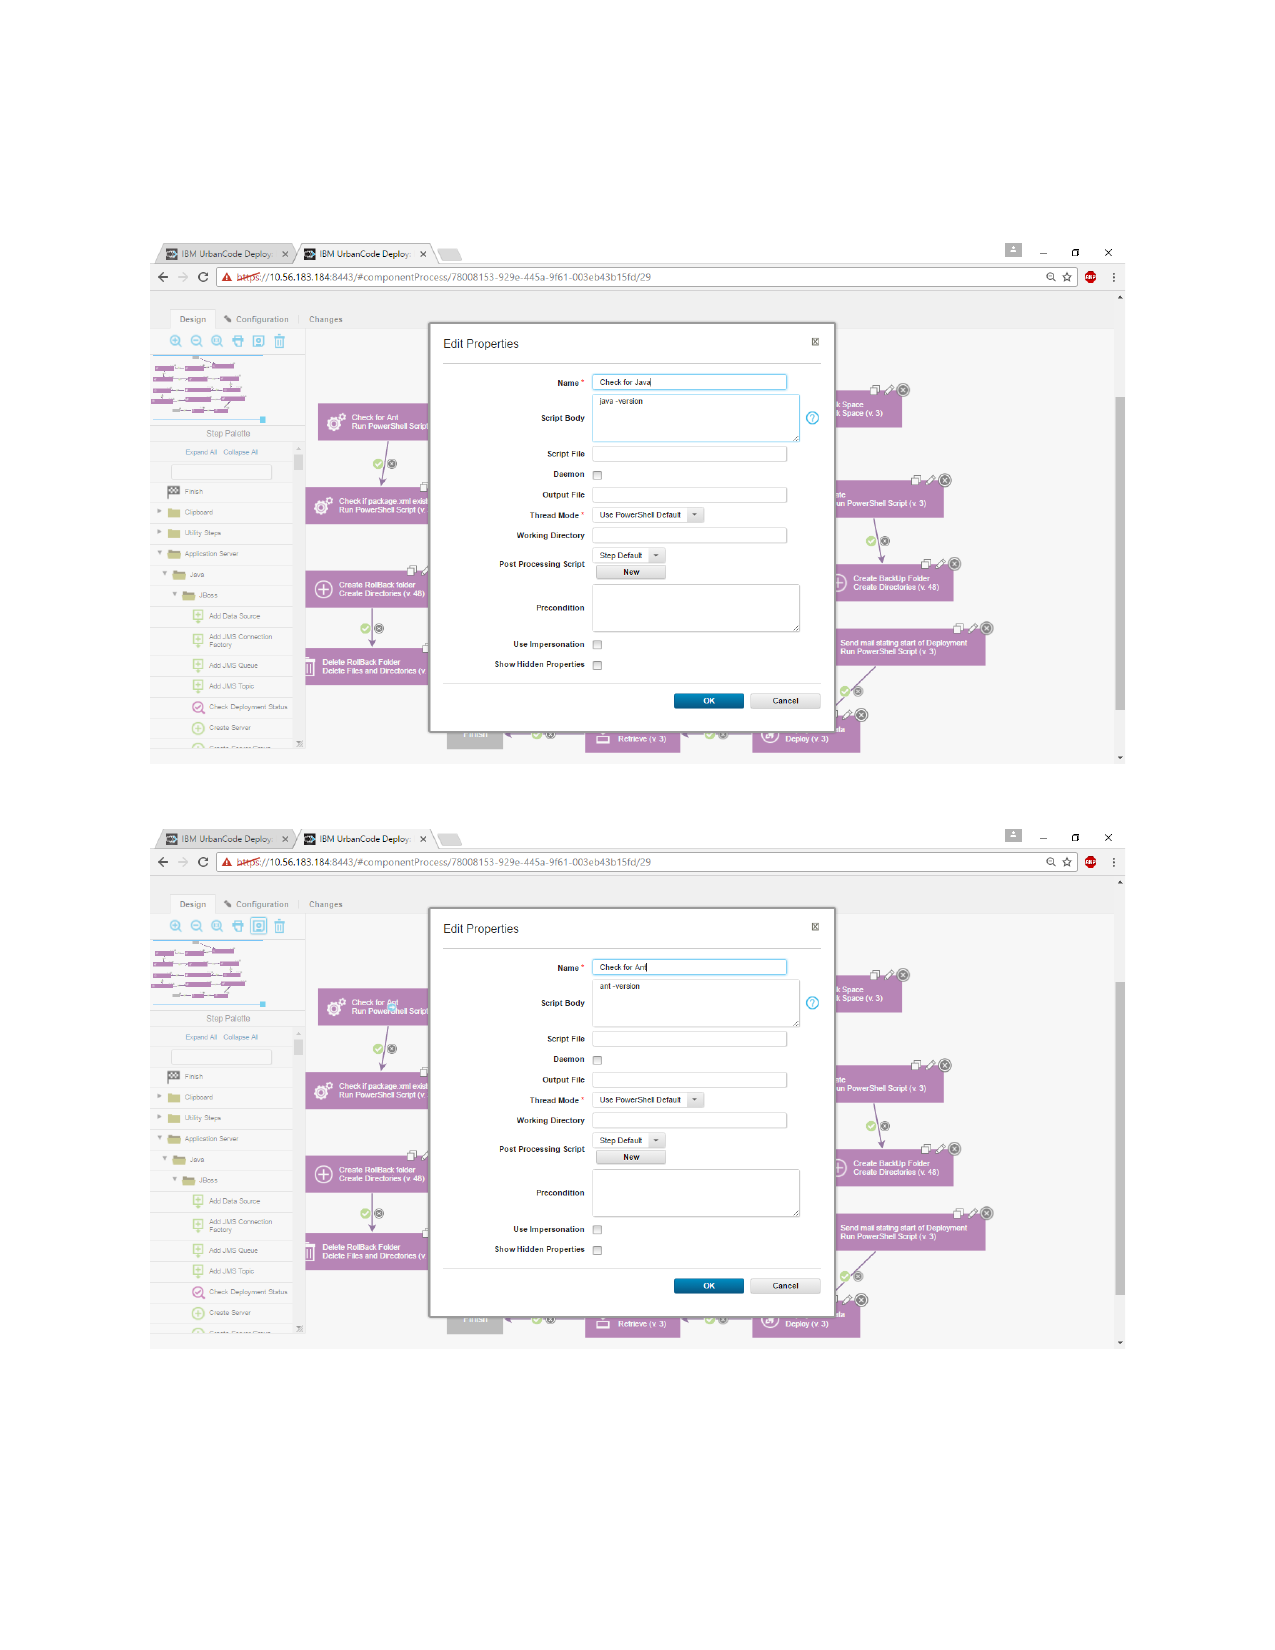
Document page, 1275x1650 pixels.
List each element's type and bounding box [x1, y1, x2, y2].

picture [150, 243, 1125, 764]
picture [150, 829, 1125, 1349]
